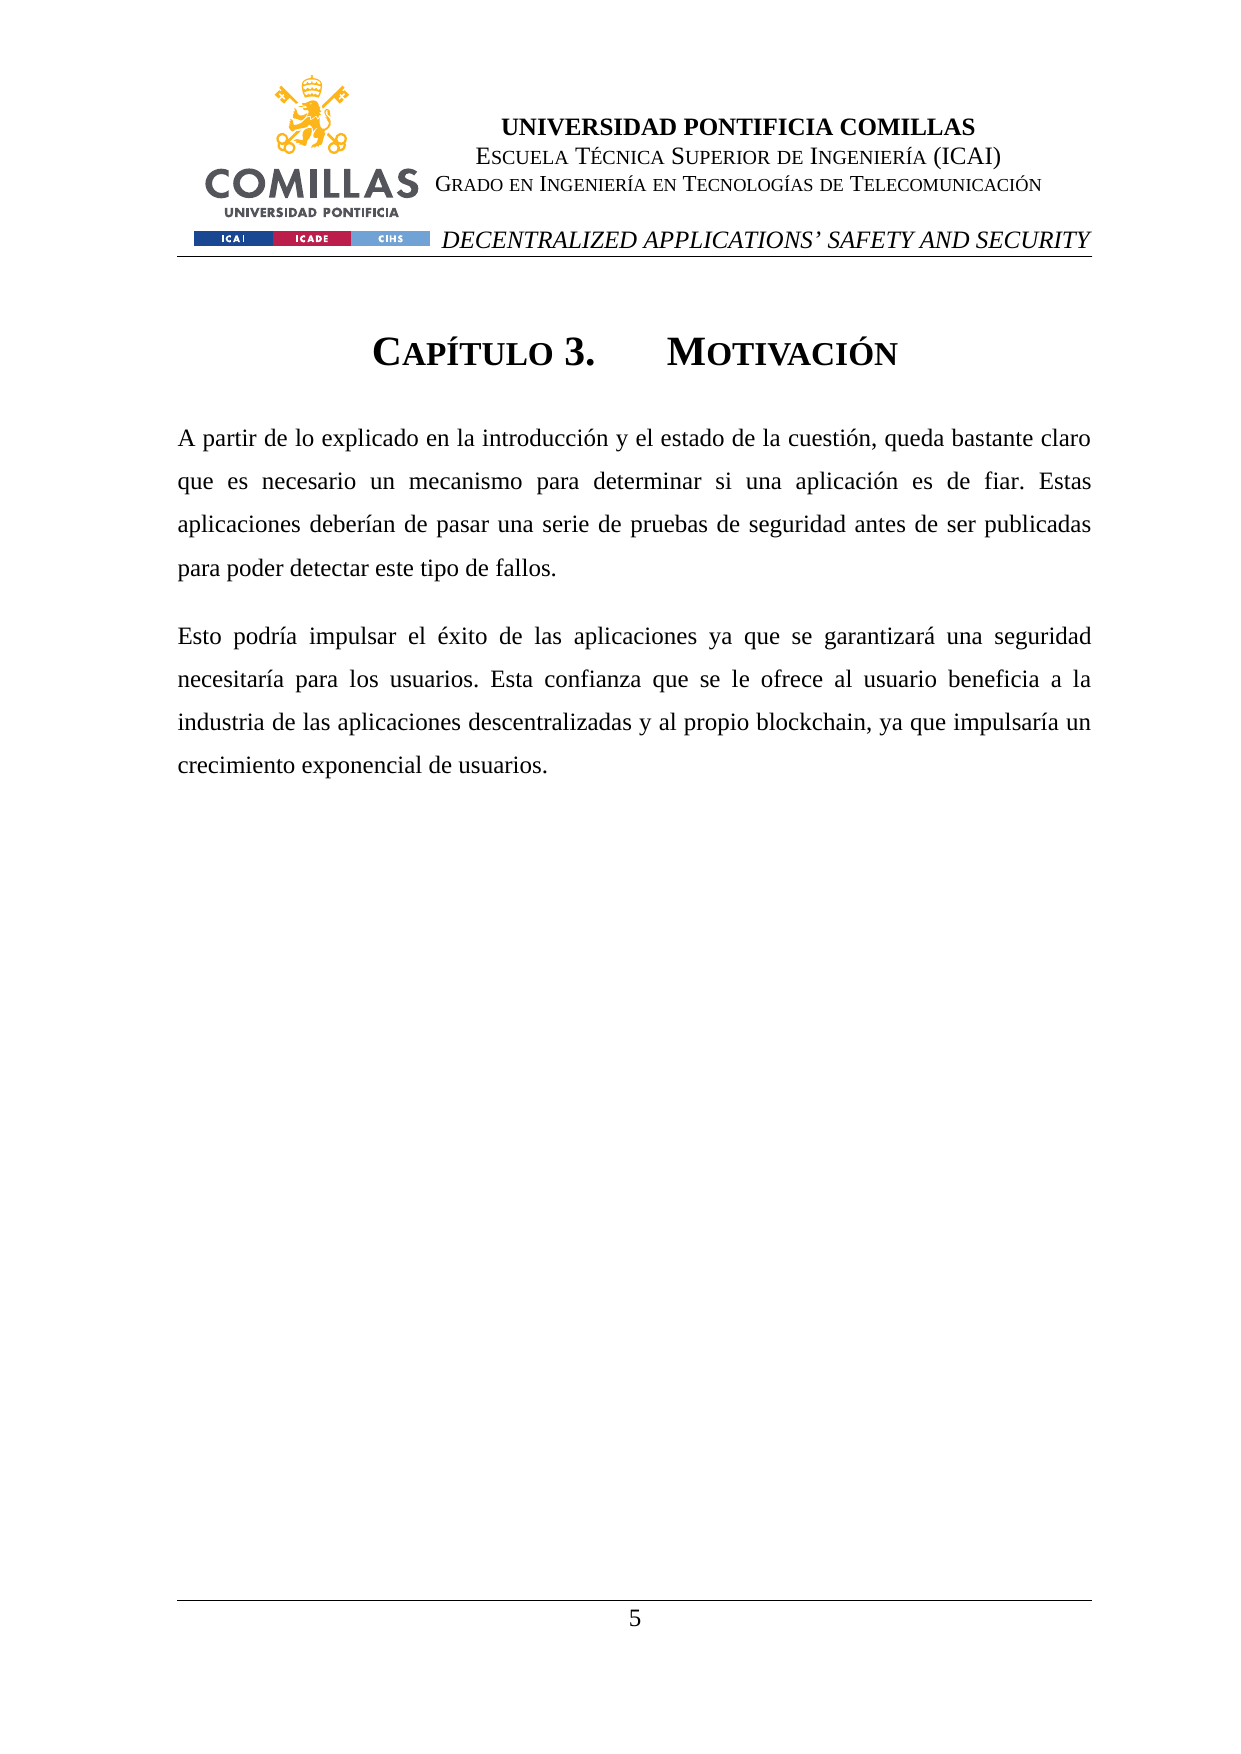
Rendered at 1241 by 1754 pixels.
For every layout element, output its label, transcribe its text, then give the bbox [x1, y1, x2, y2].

subtitle Motivación [177, 282, 1092, 386]
text Esto podría impulsar el éxito de las aplicaciones ya que se garantizará una seguridad necesitaría para los usuarios. Esta confianza que se le ofrece al usuario beneficia a la industria de las aplicaciones descentralizadas y al propio blockchain, ya que impulsaría un crecimiento exponencial de usuarios. [177, 621, 1092, 779]
text A partir de lo explicado en la introducción y el estado de la cuestión, queda bastante claro que es necesario un mecanismo para determinar si una aplicación es de fiar. Estas aplicaciones deberían de pasar una serie de pruebas de seguridad antes de ser publicadas para poder detectar este tipo de fallos. [177, 423, 1092, 581]
